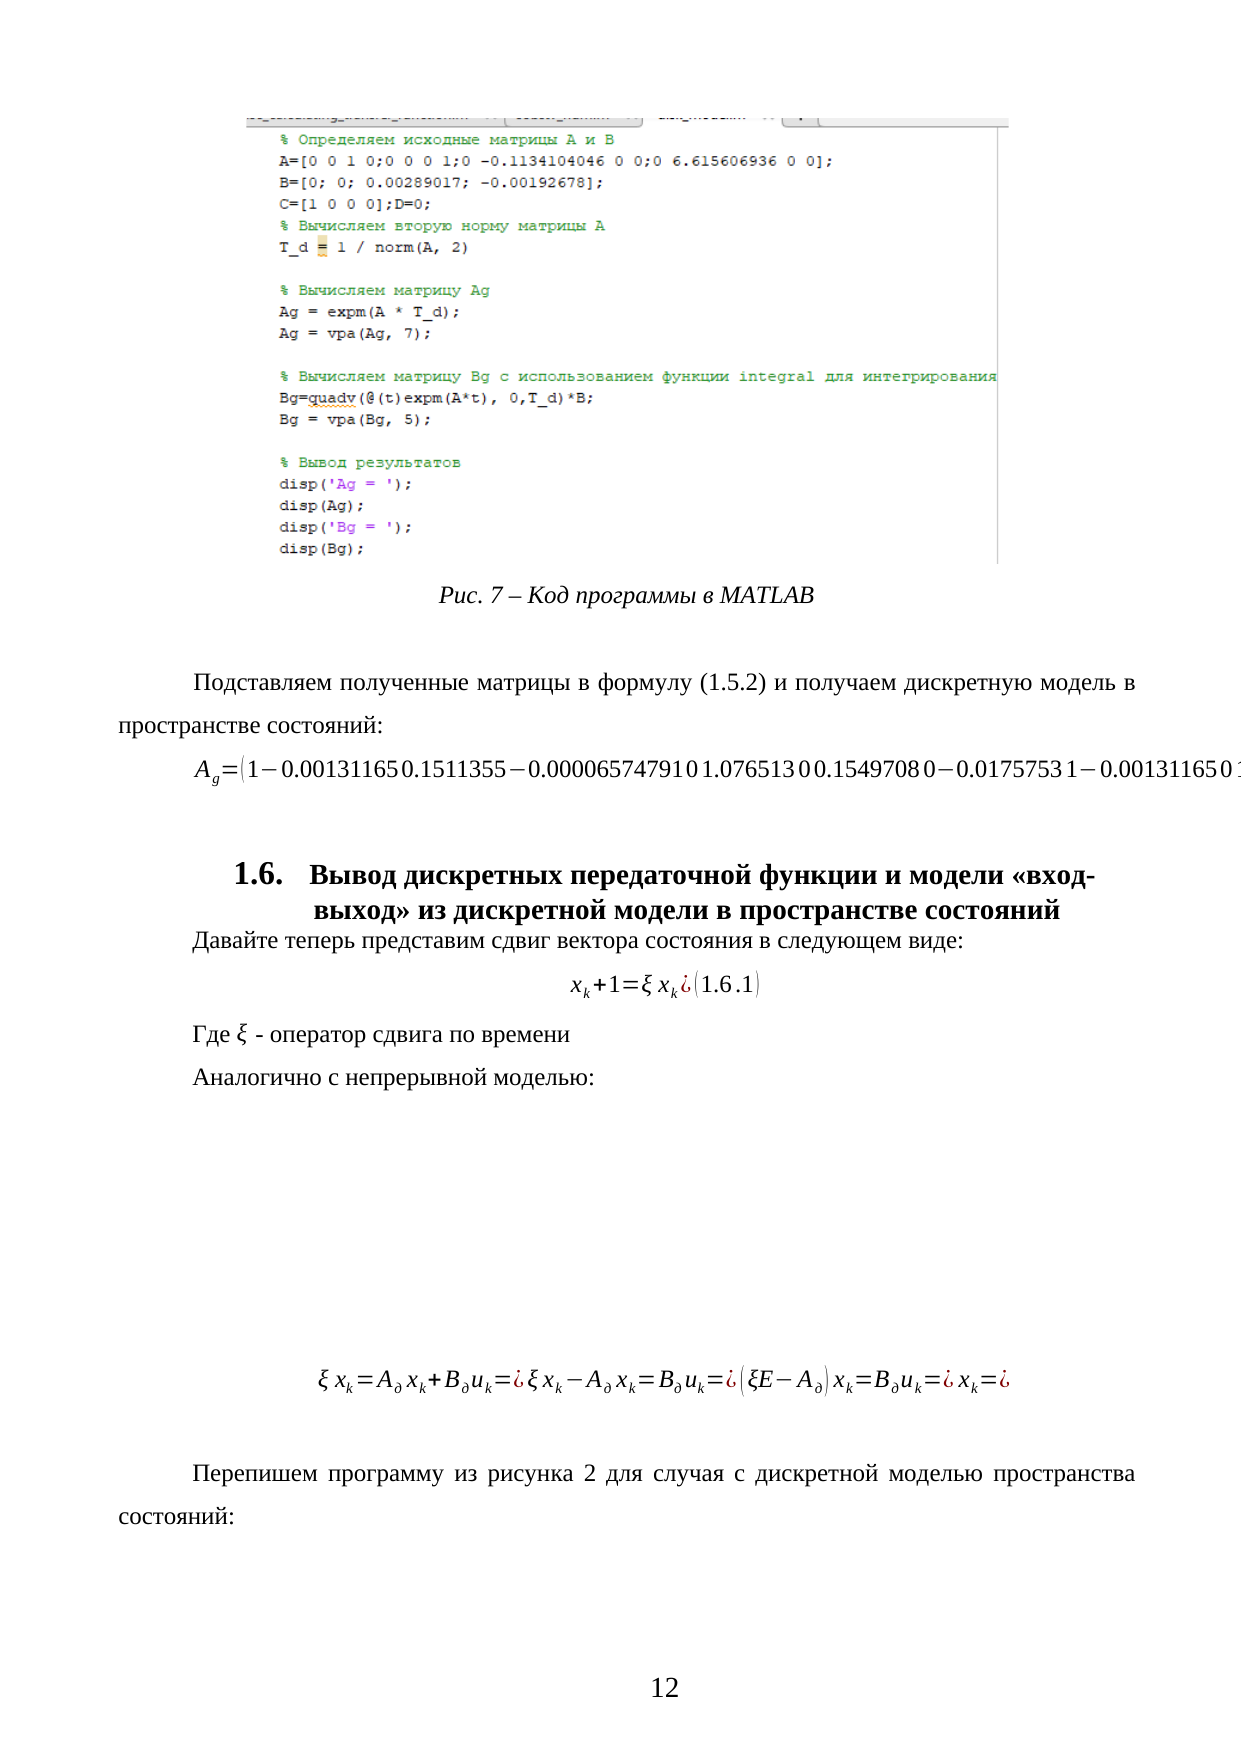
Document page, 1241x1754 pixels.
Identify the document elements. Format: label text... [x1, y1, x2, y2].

text Подставляем полученные матрицы в формулу (1.5.2) и получаем дискретную модель в пространстве состояний: [118, 667, 1137, 739]
text Где - оператор сдвига по времени [118, 1019, 1137, 1047]
text Рис. 7 – Код программы в MATLAB [118, 581, 1137, 609]
text Перепишем программу из рисунка 2 для случая с дискретной моделью пространства состояний: [118, 1458, 1137, 1530]
picture [246, 118, 1009, 564]
text Аналогично с непрерывной моделью: [118, 1062, 1137, 1091]
text Давайте теперь представим сдвиг вектора состояния в следующем виде: [118, 925, 1137, 954]
subtitle Вывод дискретных передаточной функции и модели «вход-выход» из дискретной модели в пространстве состояний [192, 853, 1137, 925]
